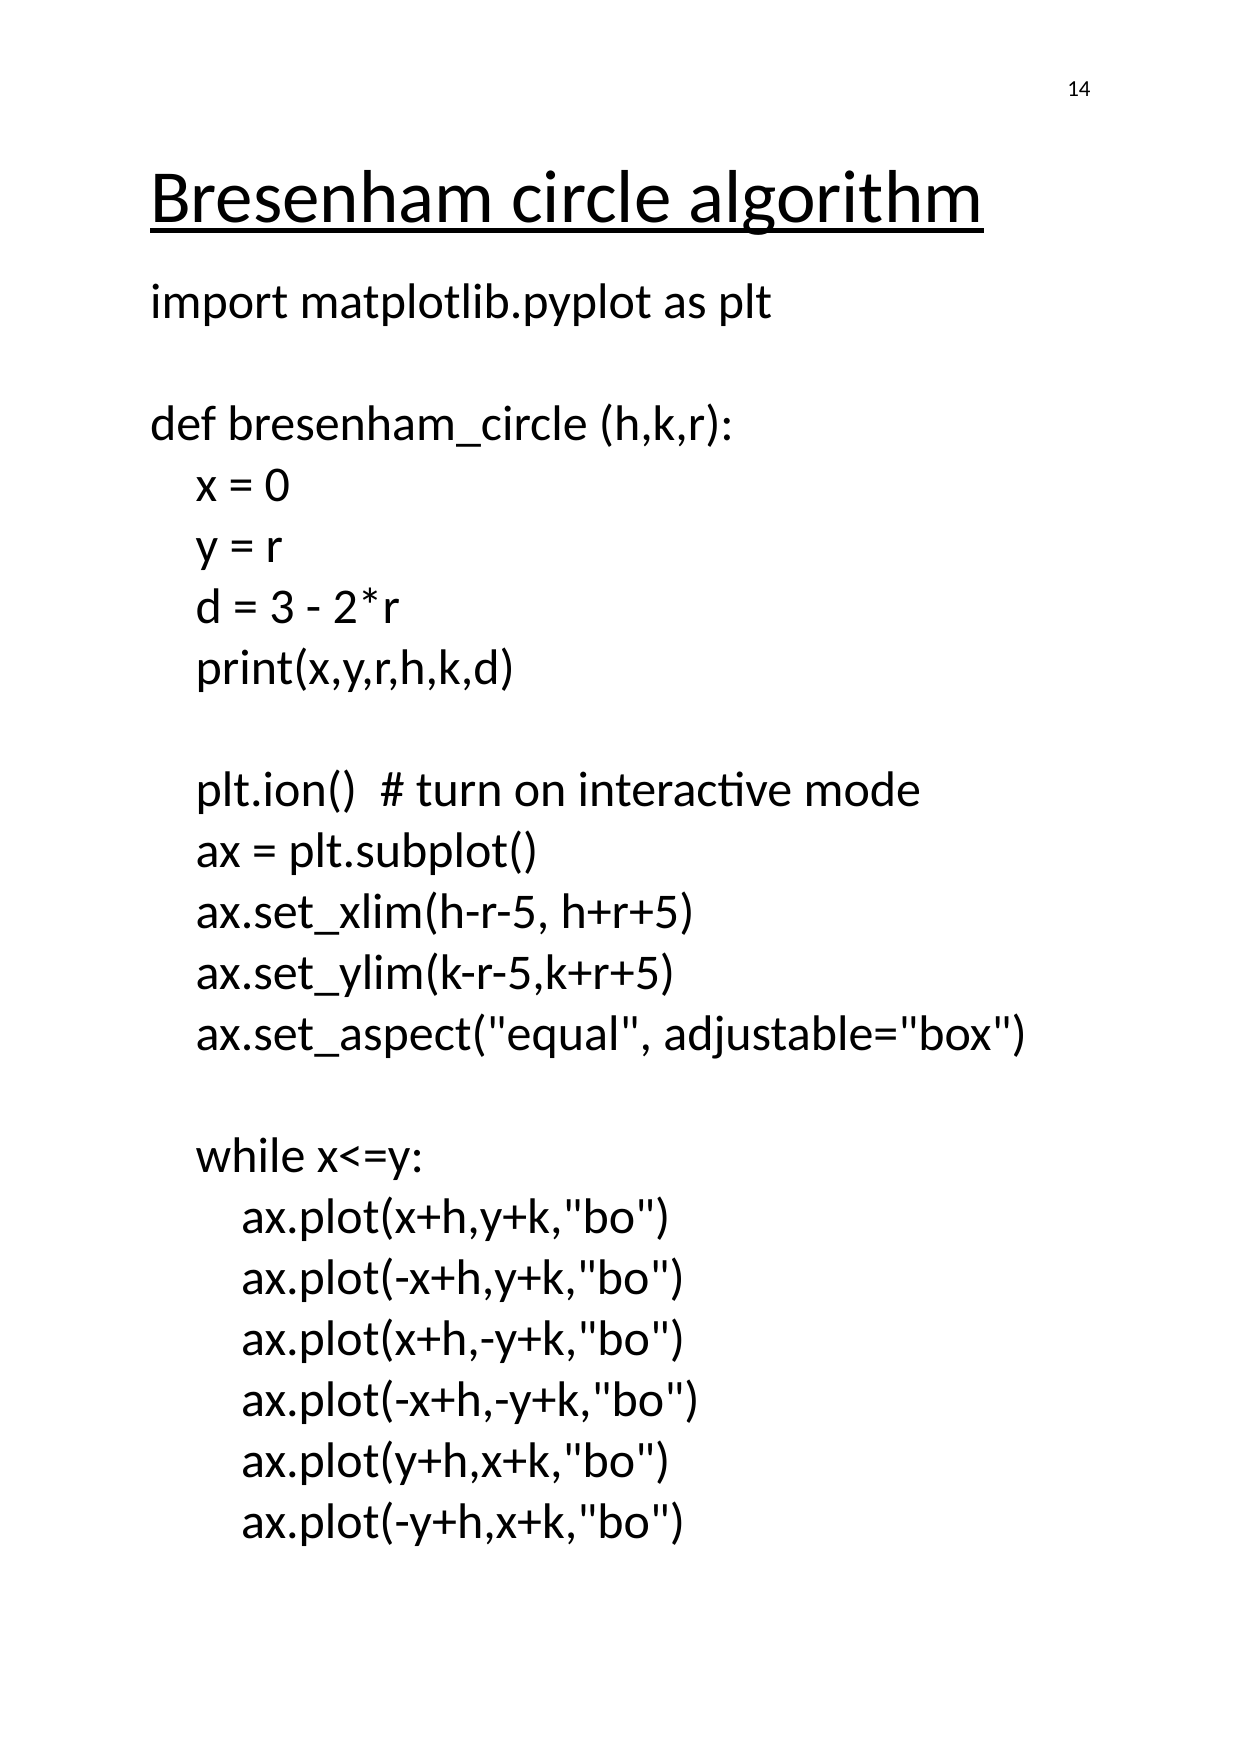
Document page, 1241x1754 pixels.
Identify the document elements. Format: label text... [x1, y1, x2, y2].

text ax.plot(-x+h,-y+k,"bo") [150, 1368, 1090, 1429]
text ax.plot(x+h,-y+k,"bo") [150, 1307, 1090, 1368]
text ax.plot(-x+h,y+k,"bo") [150, 1246, 1090, 1307]
text x = 0 [150, 453, 1090, 514]
text d = 3 - 2*r [150, 575, 1090, 636]
text ax.set_aspect("equal", adjustable="box") [150, 1002, 1090, 1063]
text ax.plot(-y+h,x+k,"bo") [150, 1490, 1090, 1551]
text Bresenham circle algorithm [150, 150, 1090, 242]
text ax.plot(y+h,x+k,"bo") [150, 1429, 1090, 1490]
text ax.plot(x+h,y+k,"bo") [150, 1185, 1090, 1246]
text import matplotlib.pyplot as plt [150, 269, 1090, 331]
text print(x,y,r,h,k,d) [150, 636, 1090, 697]
text ax.set_ylim(k-r-5,k+r+5) [150, 941, 1090, 1002]
text def bresenham_circle (h,k,r): [150, 392, 1090, 453]
text ax.set_xlim(h-r-5, h+r+5) [150, 880, 1090, 941]
text y = r [150, 514, 1090, 575]
text plt.ion() # turn on interactive mode [150, 758, 1090, 819]
text while x<=y: [150, 1124, 1090, 1185]
text ax = plt.subplot() [150, 819, 1090, 880]
